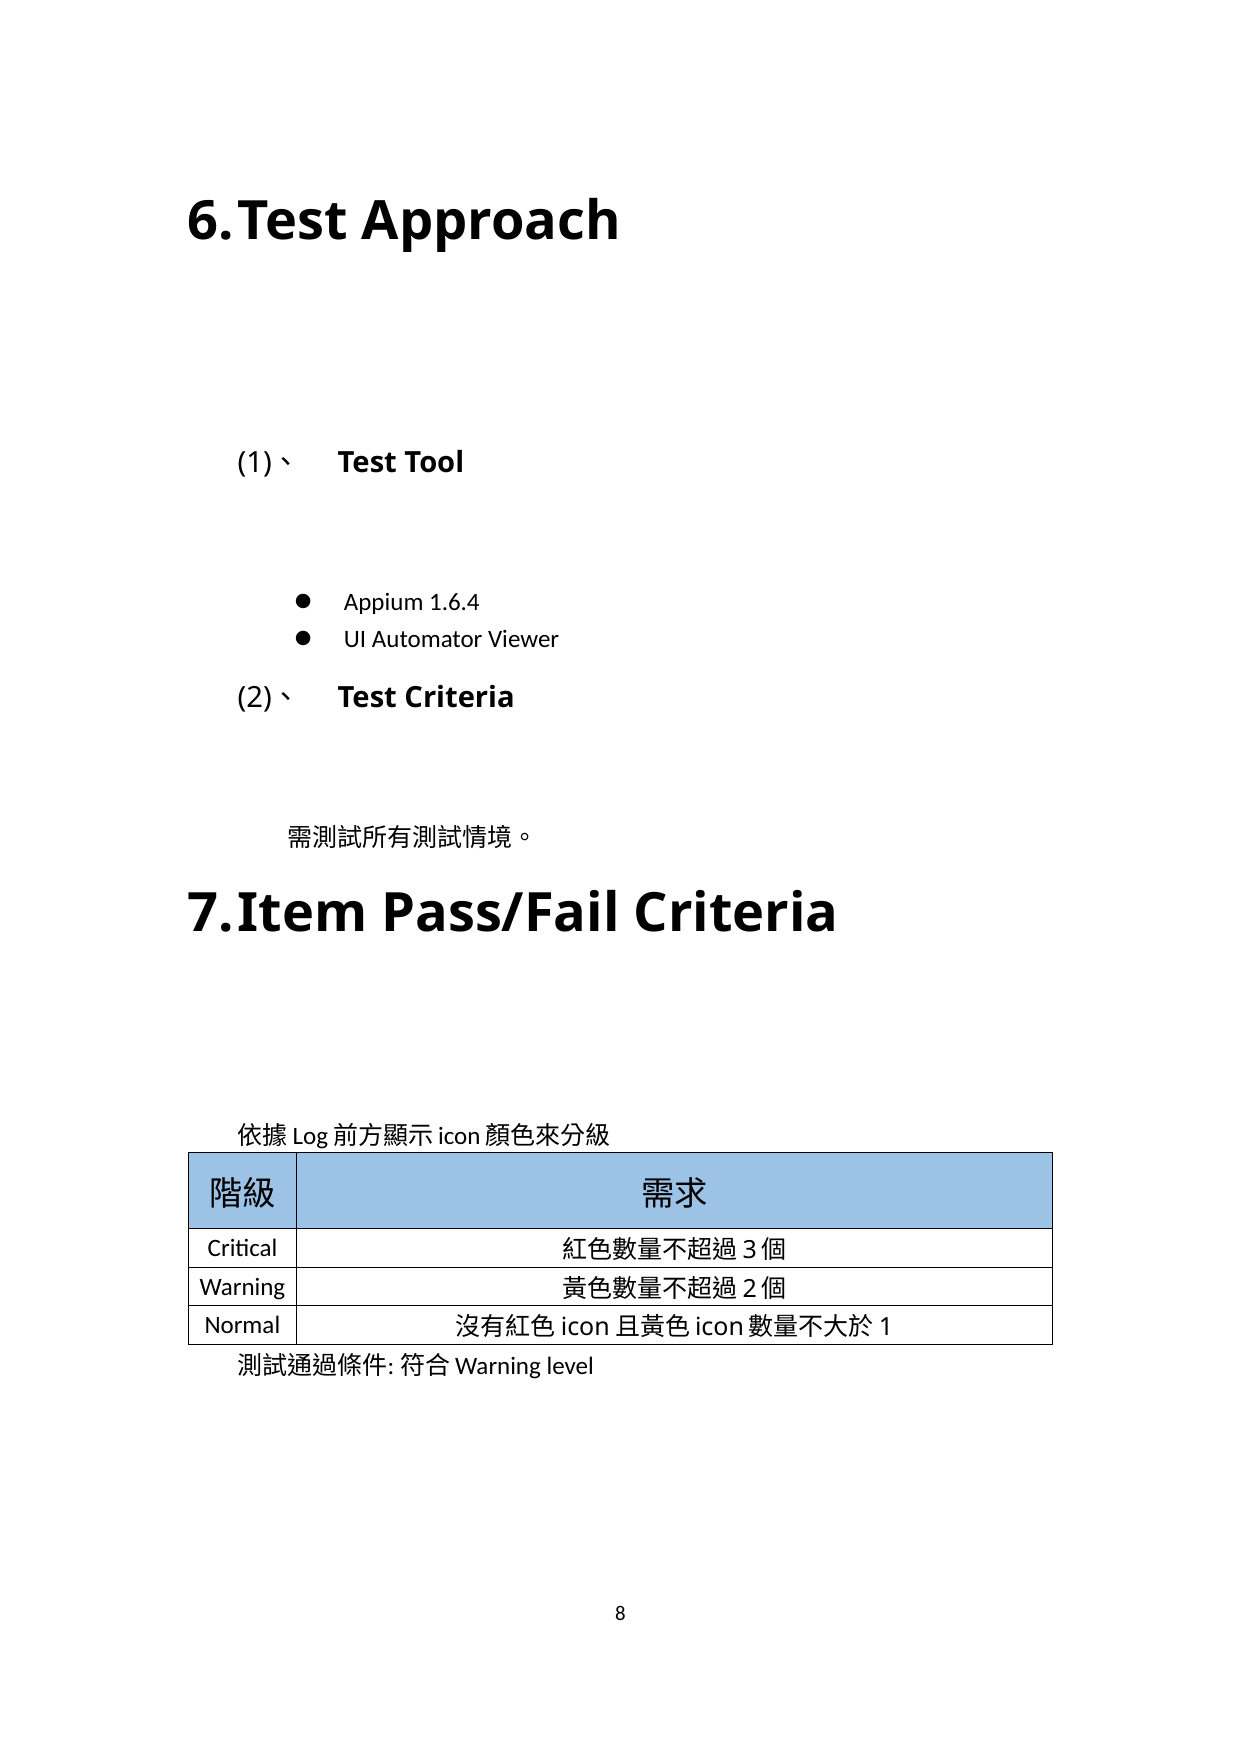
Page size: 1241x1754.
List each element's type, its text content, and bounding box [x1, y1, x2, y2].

table_cell Normal [189, 1306, 296, 1344]
list 測試通過條件: 符合Warning level [237, 1345, 1053, 1382]
table_cell Warning [189, 1268, 296, 1305]
table_header 階級 [189, 1153, 296, 1228]
list Appium 1.6.4 [294, 582, 1053, 620]
table_cell 黃色數量不超過2個 [297, 1268, 1052, 1305]
subtitle Item Pass/Fail Criteria [187, 873, 1053, 948]
table_cell 紅色數量不超過3個 [297, 1229, 1052, 1267]
list 需測試所有測試情境。 [287, 817, 1053, 854]
list UI Automator Viewer [294, 620, 1053, 657]
table_cell Critical [189, 1229, 296, 1267]
table_header 需求 [297, 1153, 1052, 1228]
subtitle Test Approach [187, 181, 1053, 256]
list 依據Log前方顯示icon顏色來分級 [237, 1114, 1053, 1152]
table_cell 沒有紅色icon且黃色icon數量不大於1 [297, 1306, 1052, 1344]
subtitle Test Tool [237, 422, 1053, 497]
subtitle Test Criteria [237, 657, 1053, 732]
